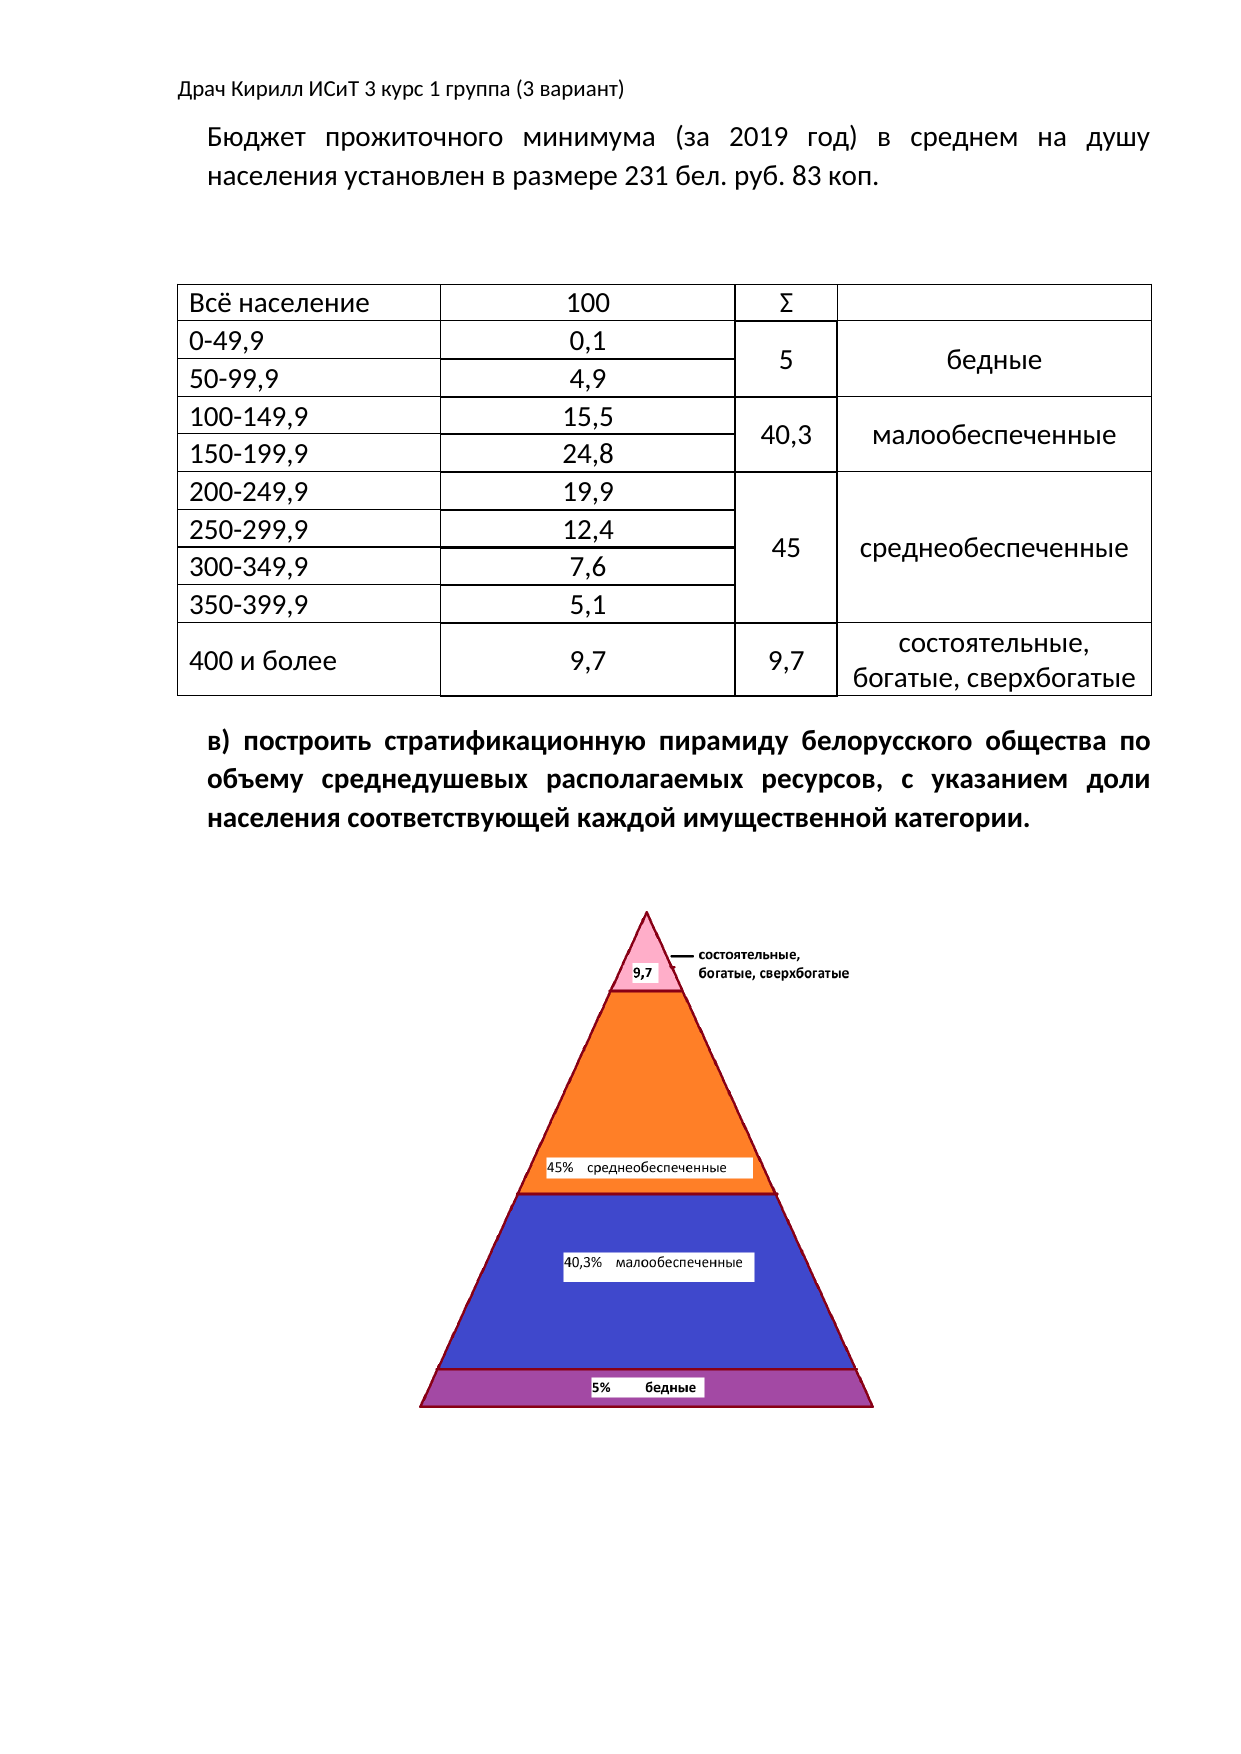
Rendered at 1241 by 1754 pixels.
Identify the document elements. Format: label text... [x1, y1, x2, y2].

table_cell 100-149,9 [178, 397, 440, 433]
text Бюджет прожиточного минимума (за 2019 год) в среднем на душу населения установлен в размере 231 бел. руб. 83 коп. [207, 118, 1152, 192]
table_cell 45 [736, 473, 836, 622]
table_cell 5 [736, 322, 836, 396]
table_cell 4,9 [441, 360, 734, 396]
table_header [838, 285, 1151, 320]
table_cell 40,3 [736, 398, 836, 471]
table_cell 5,1 [441, 586, 734, 622]
table_cell 300-349,9 [178, 548, 440, 584]
table_cell 400 и более [178, 623, 440, 695]
table_cell 150-199,9 [178, 434, 440, 471]
table_cell 24,8 [441, 435, 734, 471]
table_cell 19,9 [441, 473, 734, 509]
table_cell 9,7 [441, 624, 734, 695]
table_cell 0,1 [441, 321, 734, 358]
table_header 100 [441, 285, 734, 320]
table_cell состоятельные, богатые, сверхбогатые [838, 623, 1151, 695]
table_header Σ [736, 285, 837, 320]
table_cell 12,4 [441, 511, 734, 546]
table_cell 250-299,9 [178, 510, 440, 546]
table_cell 350-399,9 [178, 585, 440, 622]
table_cell 9,7 [736, 624, 836, 695]
table_cell 7,6 [441, 549, 734, 584]
picture [177, 862, 1152, 1511]
table_cell среднеобеспеченные [838, 472, 1151, 622]
table_cell малообеспеченные [838, 397, 1151, 471]
table_cell 15,5 [441, 398, 734, 433]
table_header Всё население [178, 285, 440, 320]
table_cell бедные [838, 321, 1151, 396]
table_cell 200-249,9 [178, 472, 440, 509]
text в) построить стратификационную пирамиду белорусского общества по объему среднедушевых располагаемых ресурсов, с указанием доли населения соответствующей каждой имущественной категории. [207, 722, 1152, 835]
table_cell 0-49,9 [178, 321, 440, 358]
table_cell 50-99,9 [178, 359, 440, 396]
